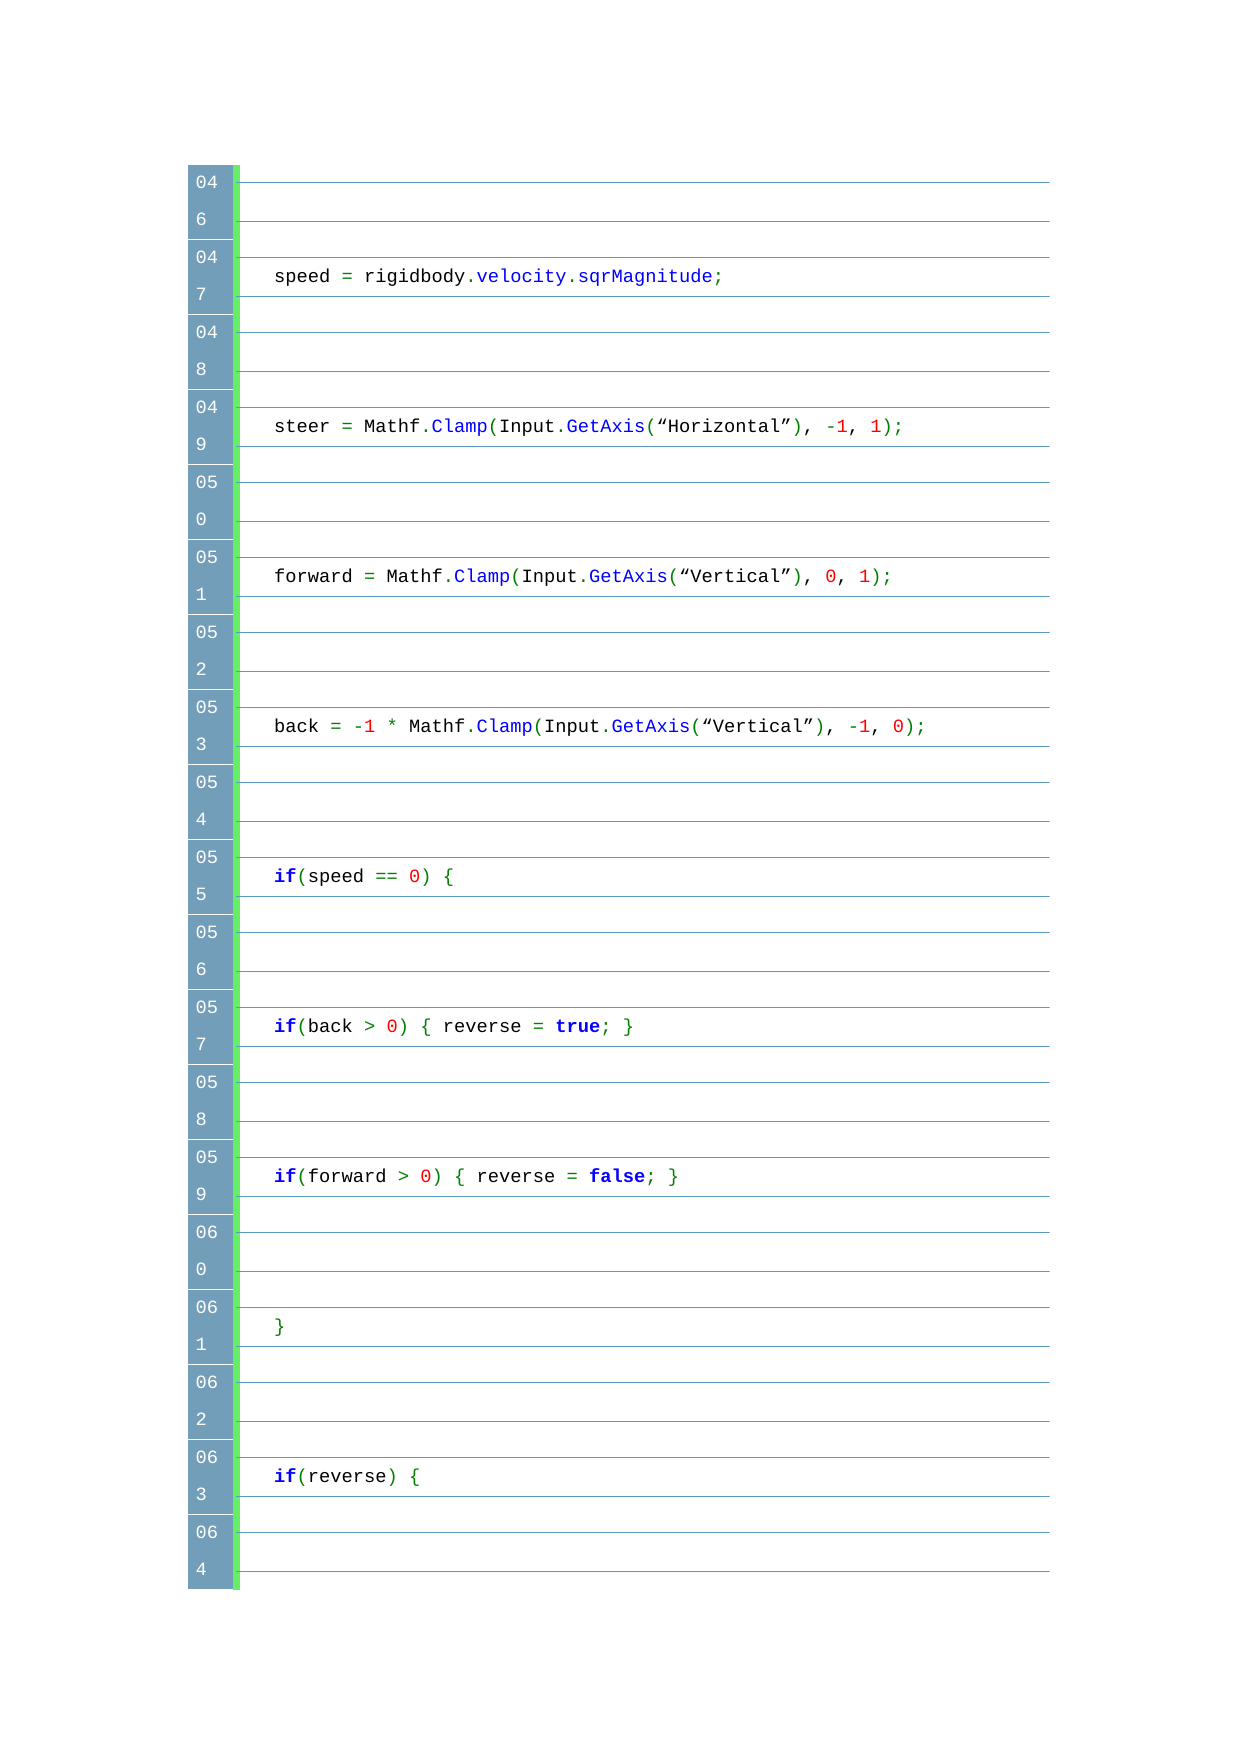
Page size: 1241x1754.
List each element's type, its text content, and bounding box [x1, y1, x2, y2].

table_cell speed = rigidbody.velocity.sqrMagnitude; [240, 240, 1053, 314]
table_cell [240, 765, 1053, 839]
table_cell 060 [188, 1215, 233, 1289]
table_cell 059 [188, 1140, 233, 1214]
table_cell 048 [188, 315, 233, 389]
table_cell forward = Mathf.Clamp(Input.GetAxis(“Vertical”), 0, 1); [240, 540, 1053, 614]
table_cell 055 [188, 840, 233, 914]
table_cell [240, 915, 1053, 989]
table_cell if(reverse) { [240, 1440, 1053, 1514]
table_cell 052 [188, 615, 233, 689]
table_cell 057 [188, 990, 233, 1064]
table_cell 047 [188, 240, 233, 314]
table_cell 062 [188, 1365, 233, 1439]
table_cell 053 [188, 690, 233, 764]
table_cell if(speed == 0) { [240, 840, 1053, 914]
table_cell 056 [188, 915, 233, 989]
table_cell [240, 1365, 1053, 1439]
table_cell 064 [188, 1515, 233, 1589]
table_cell 051 [188, 540, 233, 614]
table_cell 058 [188, 1065, 233, 1139]
table_cell [240, 1215, 1053, 1289]
table_cell 061 [188, 1290, 233, 1364]
table_cell 054 [188, 765, 233, 839]
table_cell [240, 315, 1053, 389]
table_cell [240, 165, 1053, 239]
table_cell back = -1 * Mathf.Clamp(Input.GetAxis(“Vertical”), -1, 0); [240, 690, 1053, 764]
table_cell [240, 1515, 1053, 1589]
table_cell 050 [188, 465, 233, 539]
table_cell 046 [188, 165, 233, 239]
table_cell 063 [188, 1440, 233, 1514]
table_cell [240, 615, 1053, 689]
table_cell [240, 465, 1053, 539]
table_cell steer = Mathf.Clamp(Input.GetAxis(“Horizontal”), -1, 1); [240, 390, 1053, 464]
table_cell 049 [188, 390, 233, 464]
table_cell if(back > 0) { reverse = true; } [240, 990, 1053, 1064]
table_cell if(forward > 0) { reverse = false; } [240, 1140, 1053, 1214]
table_cell [240, 1065, 1053, 1139]
table_cell } [240, 1290, 1053, 1364]
